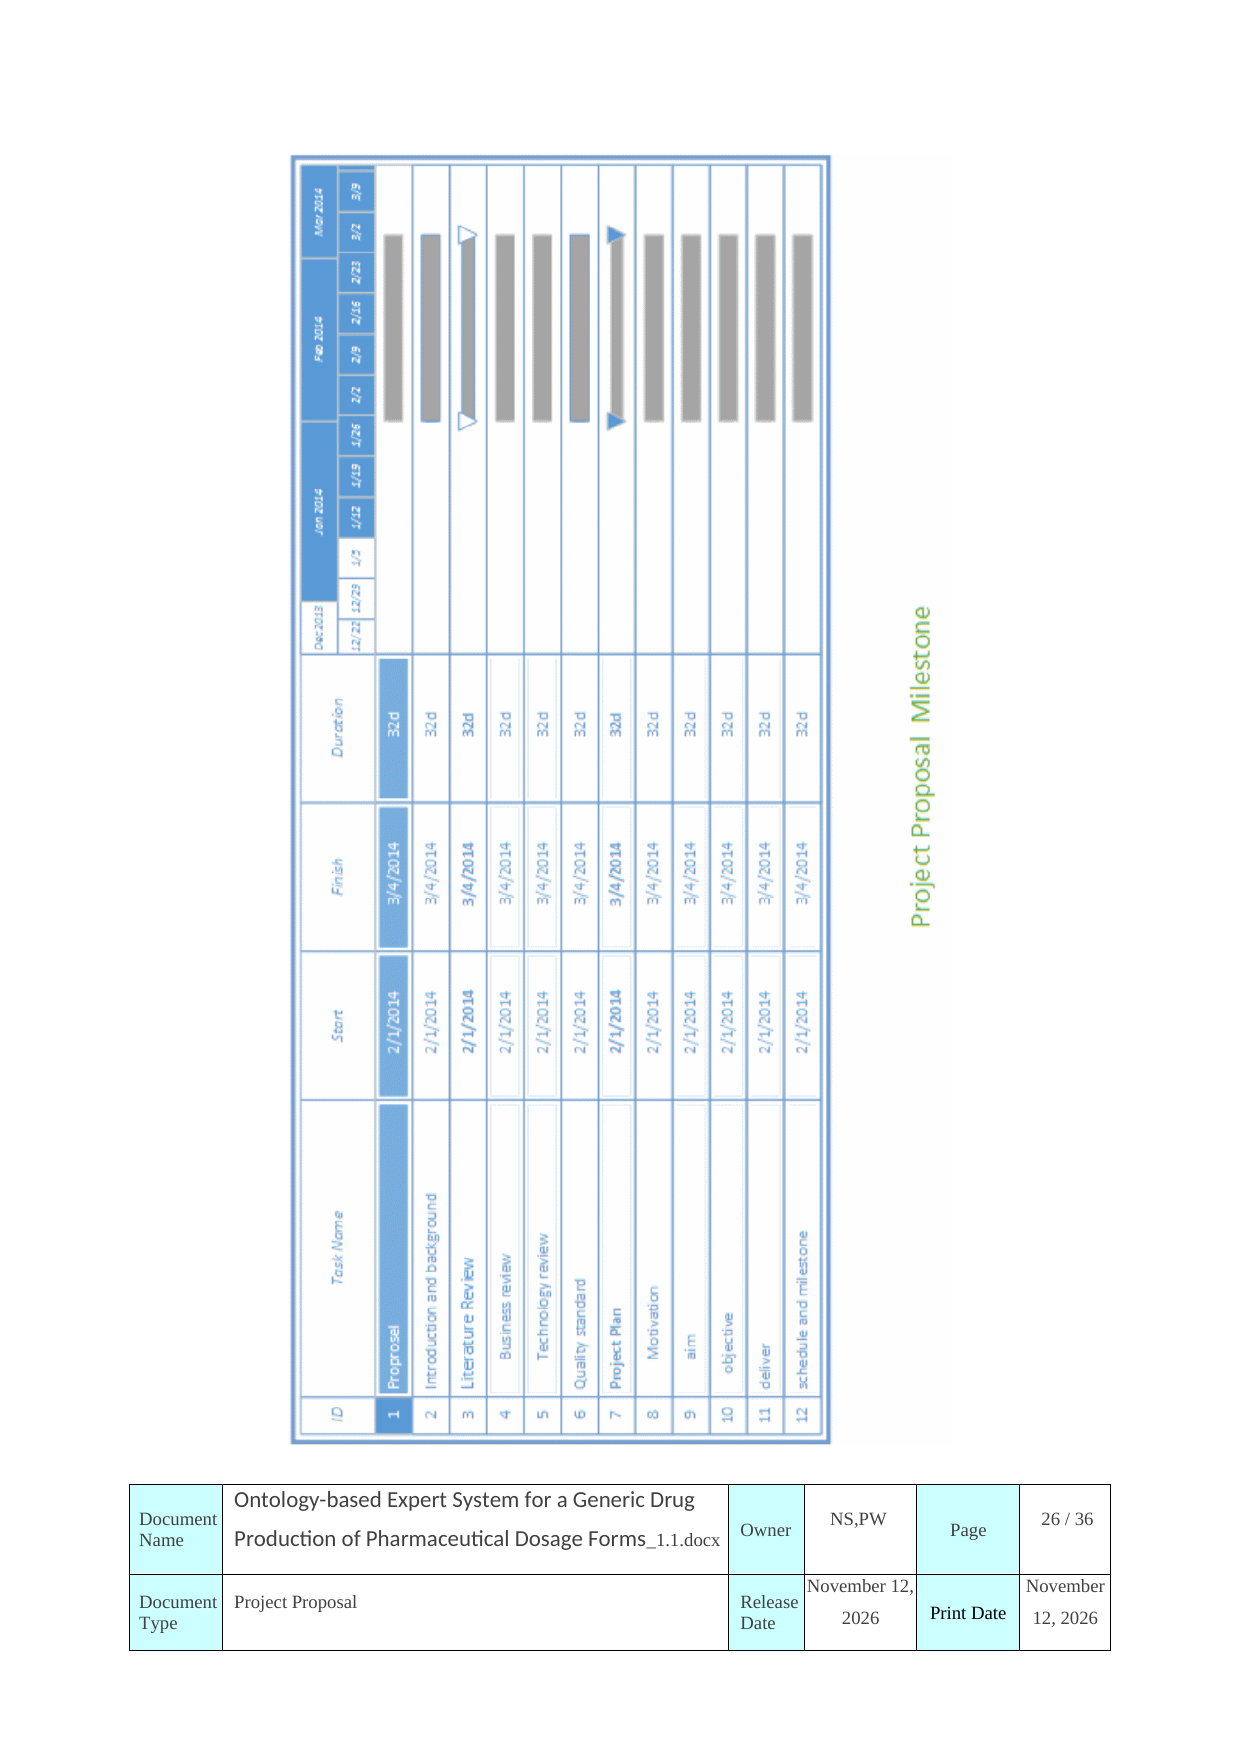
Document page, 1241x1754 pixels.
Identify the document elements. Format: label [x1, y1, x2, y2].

picture [290, 155, 952, 1444]
